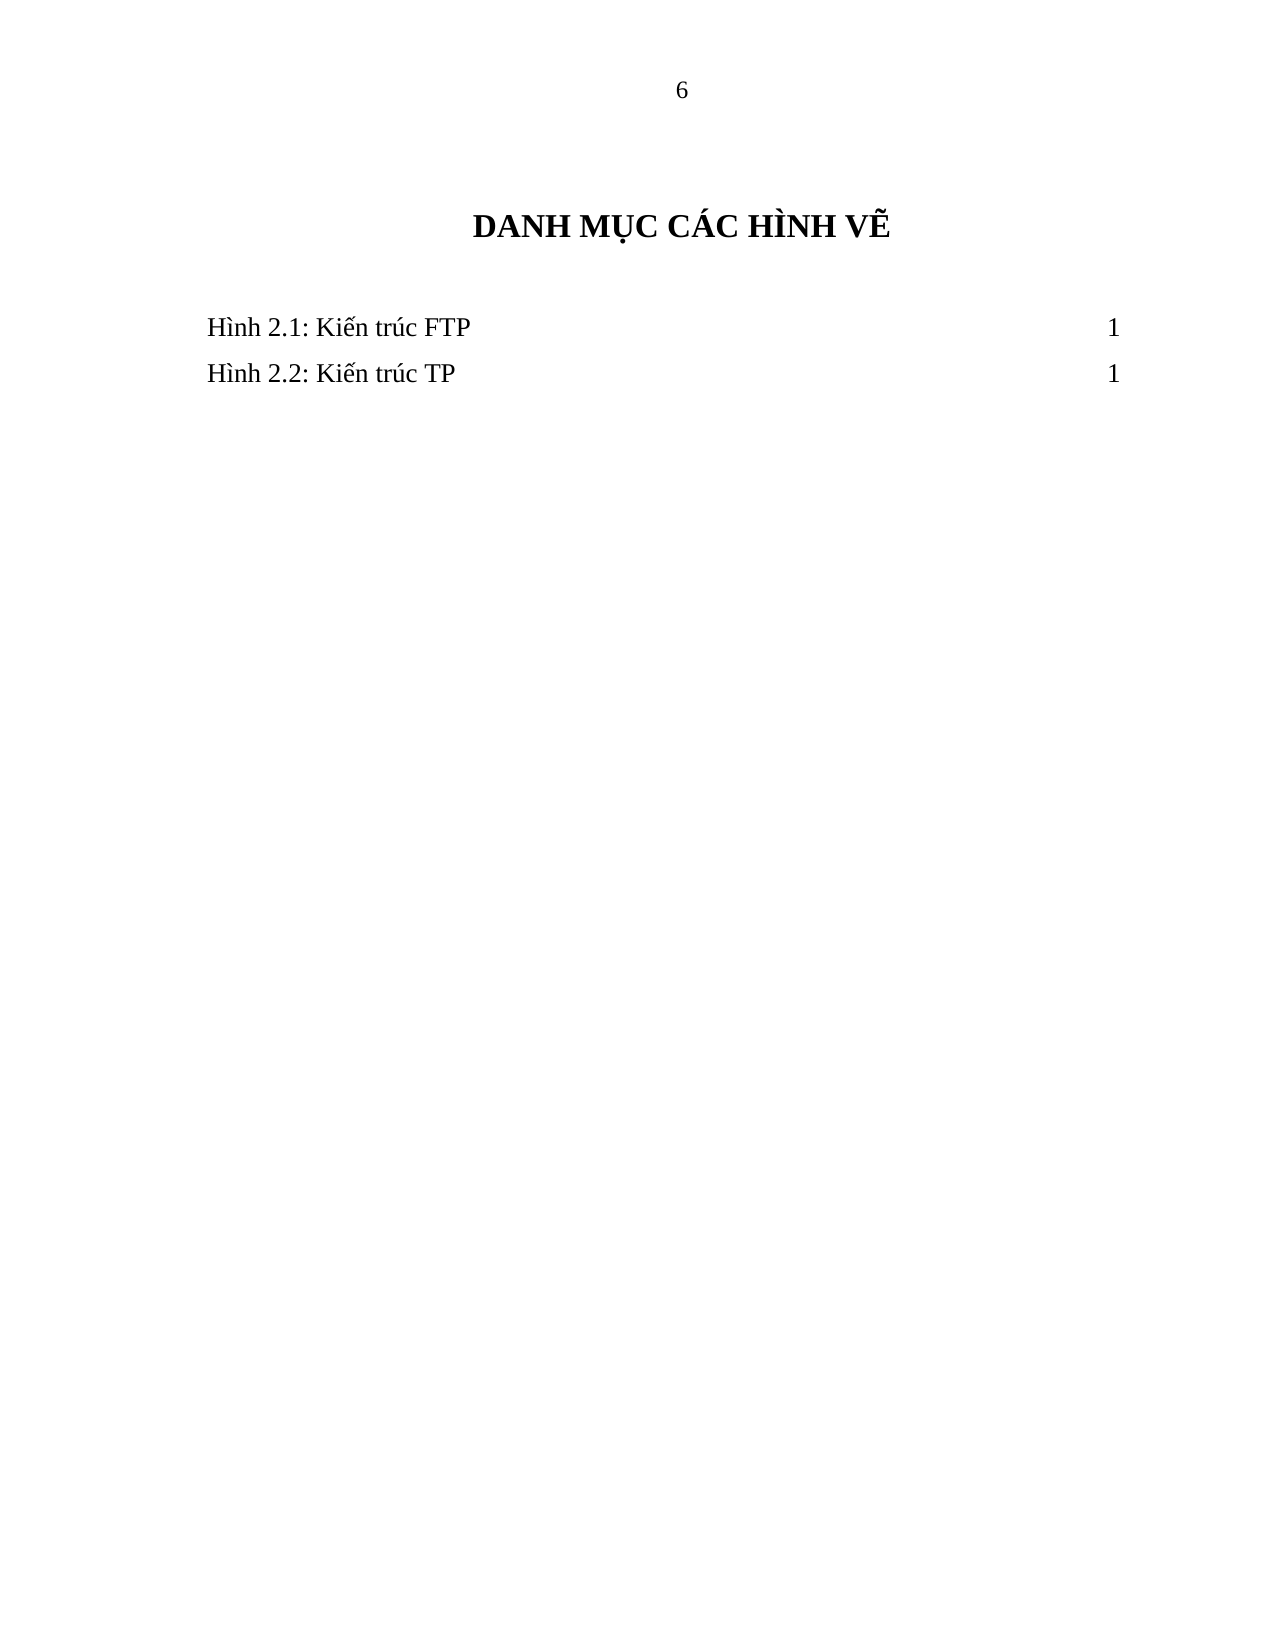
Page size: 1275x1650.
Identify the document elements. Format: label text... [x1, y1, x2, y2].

text Hình 2.2: Kiến trúc TP 1 [207, 358, 1157, 389]
text Hình 2.1: Kiến trúc FTP 1 [207, 311, 1157, 342]
text DANH MỤC CÁC HÌNH VẼ [207, 207, 1157, 245]
